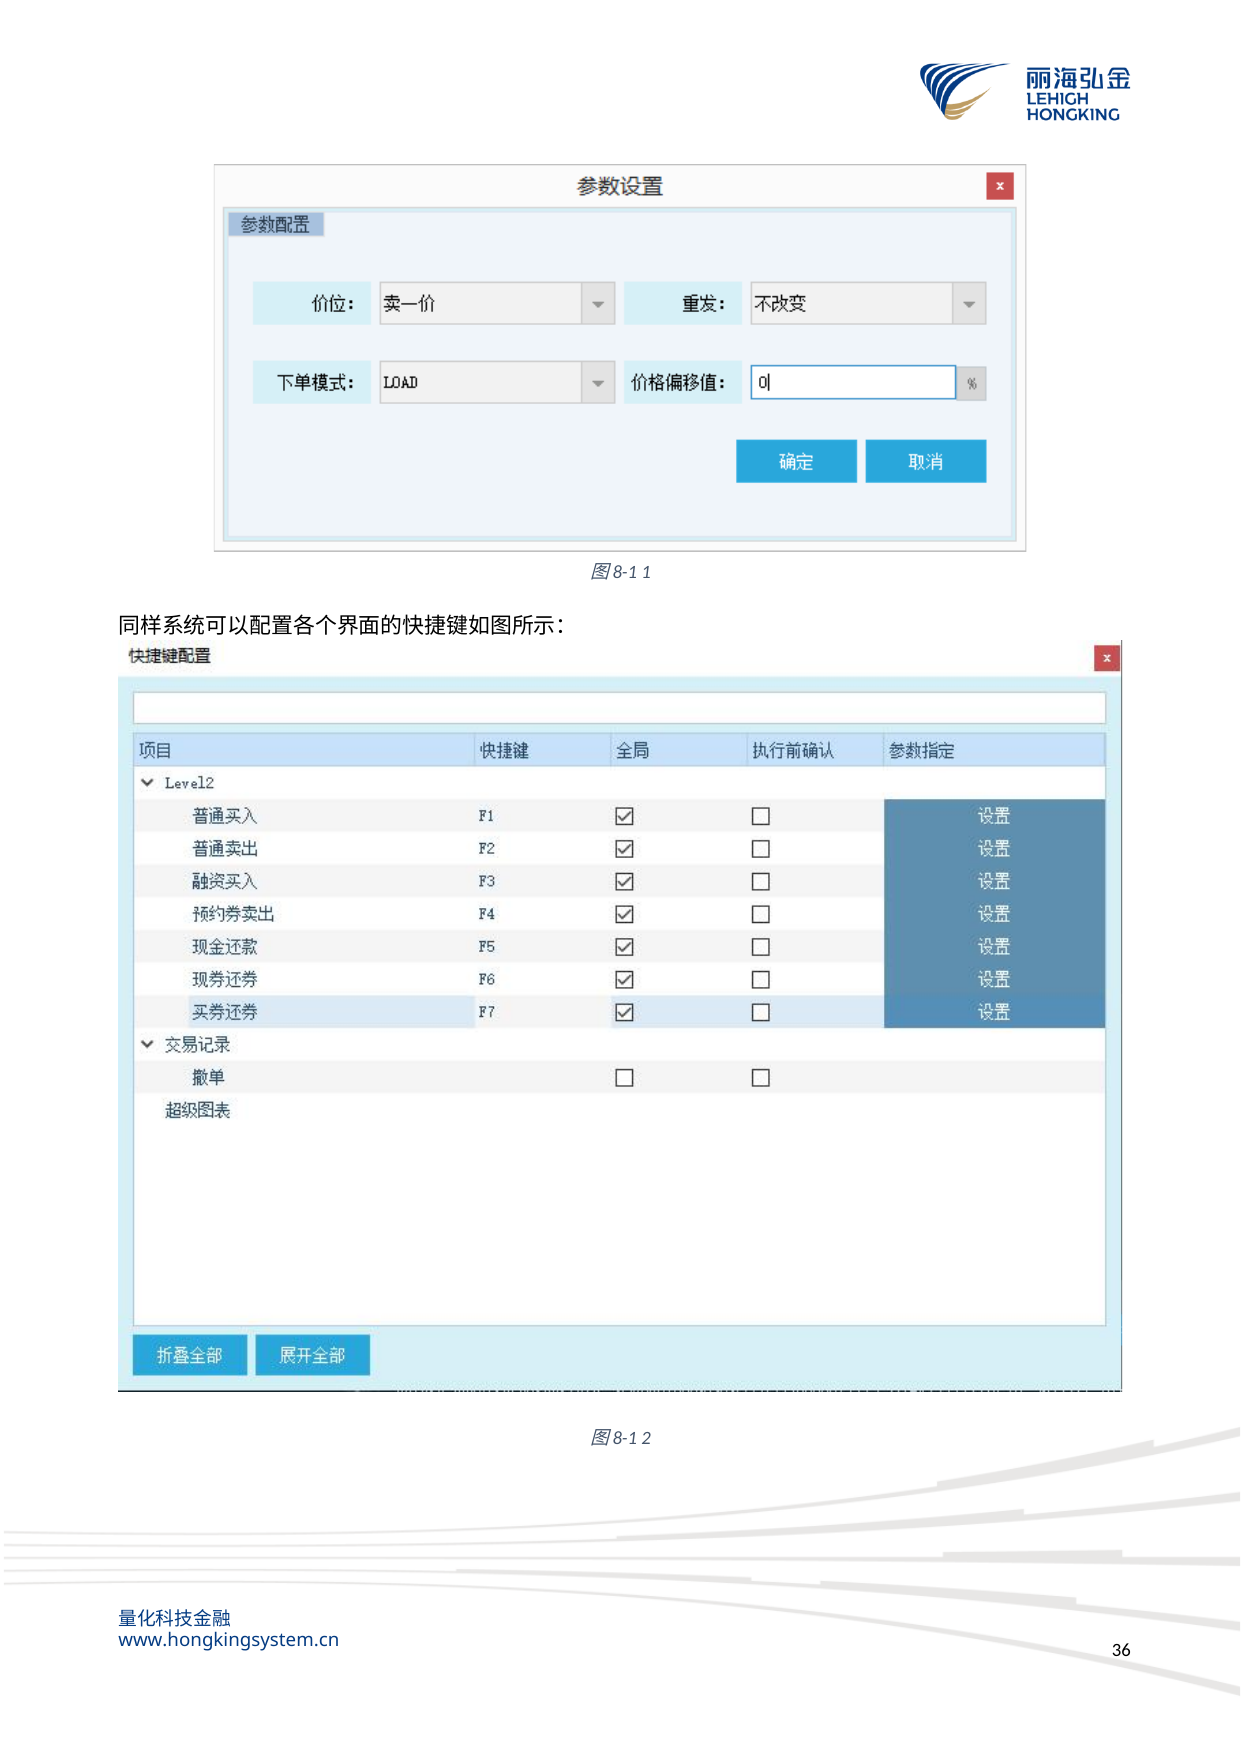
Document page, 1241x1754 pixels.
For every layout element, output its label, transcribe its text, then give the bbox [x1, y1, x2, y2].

picture [213, 164, 1027, 552]
text 图8-1 2 [118, 1420, 1122, 1453]
text 同样系统可以配置各个界面的快捷键如图所示： [118, 608, 1122, 640]
picture [877, 12, 1159, 155]
text 图8-1 1 [118, 554, 1122, 587]
picture [118, 640, 1123, 1392]
picture [3, 1411, 1241, 1710]
